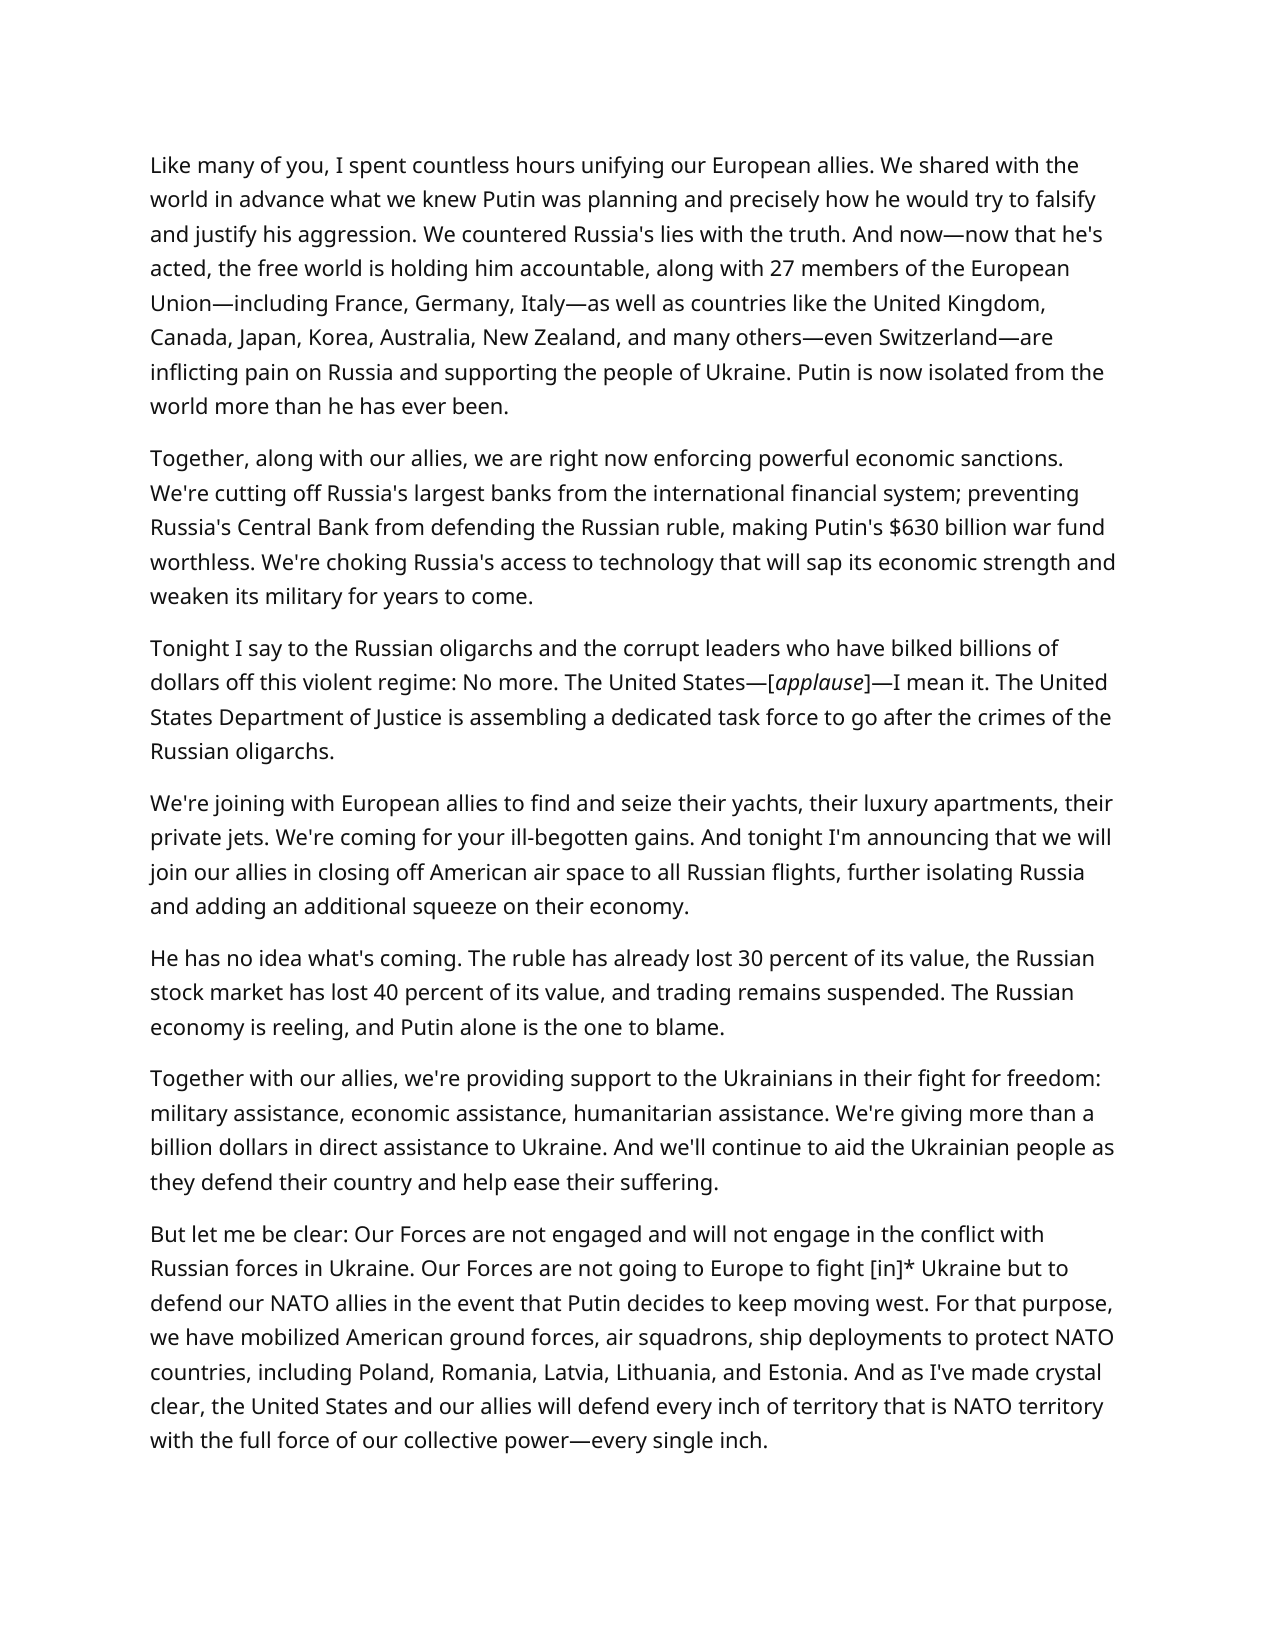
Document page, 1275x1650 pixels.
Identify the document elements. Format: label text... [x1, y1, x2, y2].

text Together with our allies, we're providing support to the Ukrainians in their fight for freedom: military assistance, economic assistance, humanitarian assistance. We're giving more than a billion dollars in direct assistance to Ukraine. And we'll continue to aid the Ukrainian people as they defend their country and help ease their suffering. [150, 1063, 1125, 1197]
text Tonight I say to the Russian oligarchs and the corrupt leaders who have bilked billions of dollars off this violent regime: No more. The United States—[applause]—I mean it. The United States Department of Justice is assembling a dedicated task force to go after the crimes of the Russian oligarchs. [150, 633, 1125, 766]
text Like many of you, I spent countless hours unifying our European allies. We shared with the world in advance what we knew Putin was planning and precisely how he would try to falsify and justify his aggression. We countered Russia's lies with the truth. And now—now that he's acted, the free world is holding him accountable, along with 27 members of the European Union—including France, Germany, Italy—as well as countries like the United Kingdom, Canada, Japan, Korea, Australia, New Zealand, and many others—even Switzerland—are inflicting pain on Russia and supporting the people of Ukraine. Putin is now isolated from the world more than he has ever been. [150, 150, 1125, 421]
text But let me be clear: Our Forces are not engaged and will not engage in the conflict with Russian forces in Ukraine. Our Forces are not going to Europe to fight [in]* Ukraine but to defend our NATO allies in the event that Putin decides to keep moving west. For that purpose, we have mobilized American ground forces, air squadrons, ship deployments to protect NATO countries, including Poland, Romania, Latvia, Lithuania, and Estonia. And as I've made crystal clear, the United States and our allies will defend every inch of territory that is NATO territory with the full force of our collective power—every single inch. [150, 1218, 1125, 1455]
text He has no idea what's coming. The ruble has already lost 30 percent of its value, the Russian stock market has lost 40 percent of its value, and trading remains suspended. The Russian economy is reeling, and Putin alone is the one to blame. [150, 943, 1125, 1042]
text We're joining with European allies to find and seize their yachts, their luxury apartments, their private jets. We're coming for your ill-begotten gains. And tonight I'm announcing that we will join our allies in closing off American air space to all Russian flights, further isolating Russia and adding an additional squeeze on their economy. [150, 788, 1125, 921]
text Together, along with our allies, we are right now enforcing powerful economic sanctions. We're cutting off Russia's largest banks from the international financial system; preventing Russia's Central Bank from defending the Russian ruble, making Putin's $630 billion war fund worthless. We're choking Russia's access to technology that will sap its economic strength and weaken its military for years to come. [150, 443, 1125, 611]
